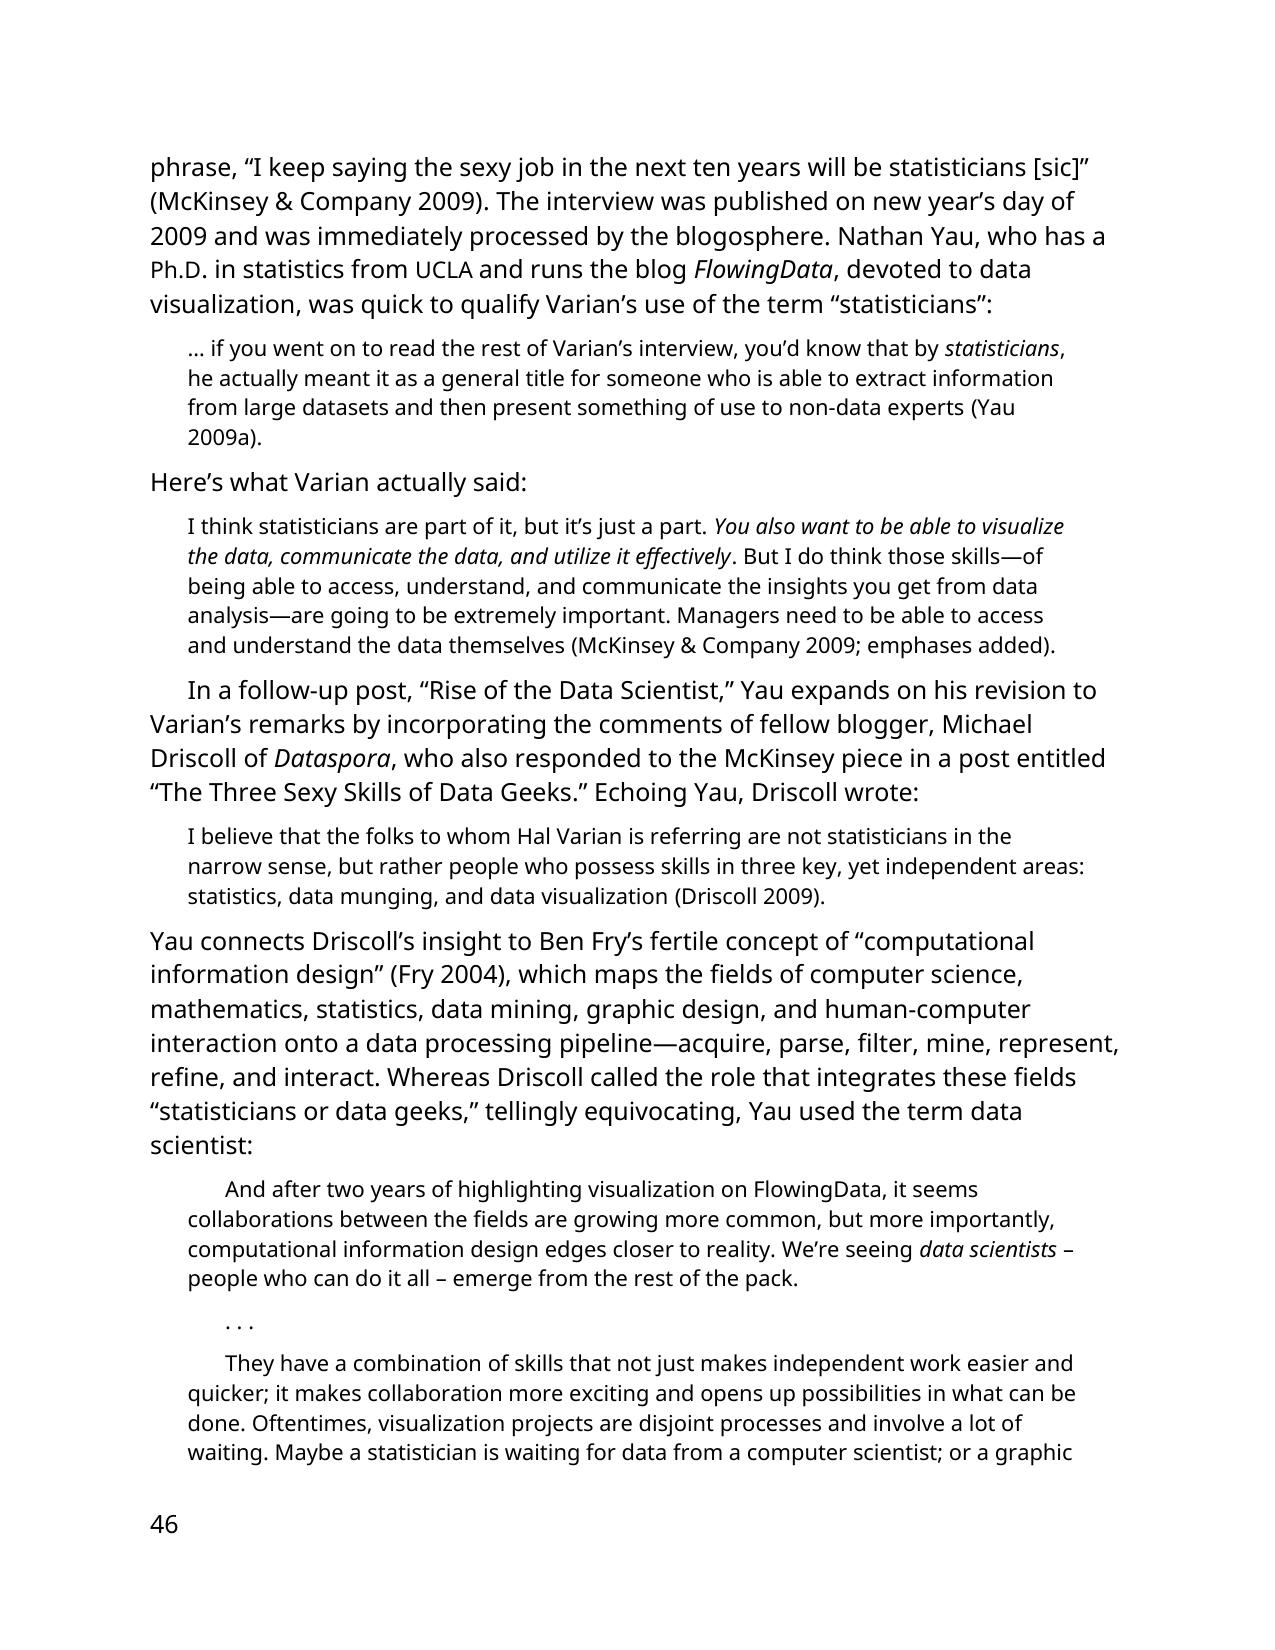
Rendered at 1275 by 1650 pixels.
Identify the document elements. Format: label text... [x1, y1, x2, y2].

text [150, 150, 1125, 320]
text In a follow-up post, “Rise of the Data Scientist,” Yau expands on his revision to Varian’s remarks by incorporating the comments of fellow blogger, Michael Driscoll of Dataspora, who also responded to the McKinsey piece in a post entitled “The Three Sexy Skills of Data Geeks.” Echoing Yau, Driscoll wrote: [150, 672, 1125, 809]
text Yau connects Driscoll’s insight to Ben Fry’s fertile concept of “computational information design” (Fry 2004), which maps the fields of computer science, mathematics, statistics, data mining, graphic design, and human-computer interaction onto a data processing pipeline—acquire, parse, filter, mine, represent, refine, and interact. Whereas Driscoll called the role that integrates these fields “statisticians or data geeks,” tellingly equivocating, Yau used the term data scientist: [150, 923, 1125, 1162]
text … if you went on to read the rest of Varian’s interview, you’d know that by statisticians, he actually meant it as a general title for someone who is able to extract information from large datasets and then present something of use to non-data experts (Yau 2009a). [187, 333, 1087, 452]
text And after two years of highlighting visualization on FlowingData, it seems collaborations between the fields are growing more common, but more importantly, computational information design edges closer to reality. We’re seeing data scientists – people who can do it all – emerge from the rest of the pack. [187, 1174, 1087, 1293]
text . . . [187, 1306, 1087, 1336]
text Here’s what Varian actually said: [150, 464, 1125, 498]
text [187, 1348, 1087, 1467]
text I think statisticians are part of it, but it’s just a part. You also want to be able to visualize the data, communicate the data, and utilize it effectively. But I do think those skills—of being able to access, understand, and communicate the insights you get from data analysis—are going to be extremely important. Managers need to be able to access and understand the data themselves (McKinsey & Company 2009; emphases added). [187, 511, 1087, 660]
text I believe that the folks to whom Hal Varian is referring are not statisticians in the narrow sense, but rather people who possess skills in three key, yet independent areas: statistics, data munging, and data visualization (Driscoll 2009). [187, 821, 1087, 911]
